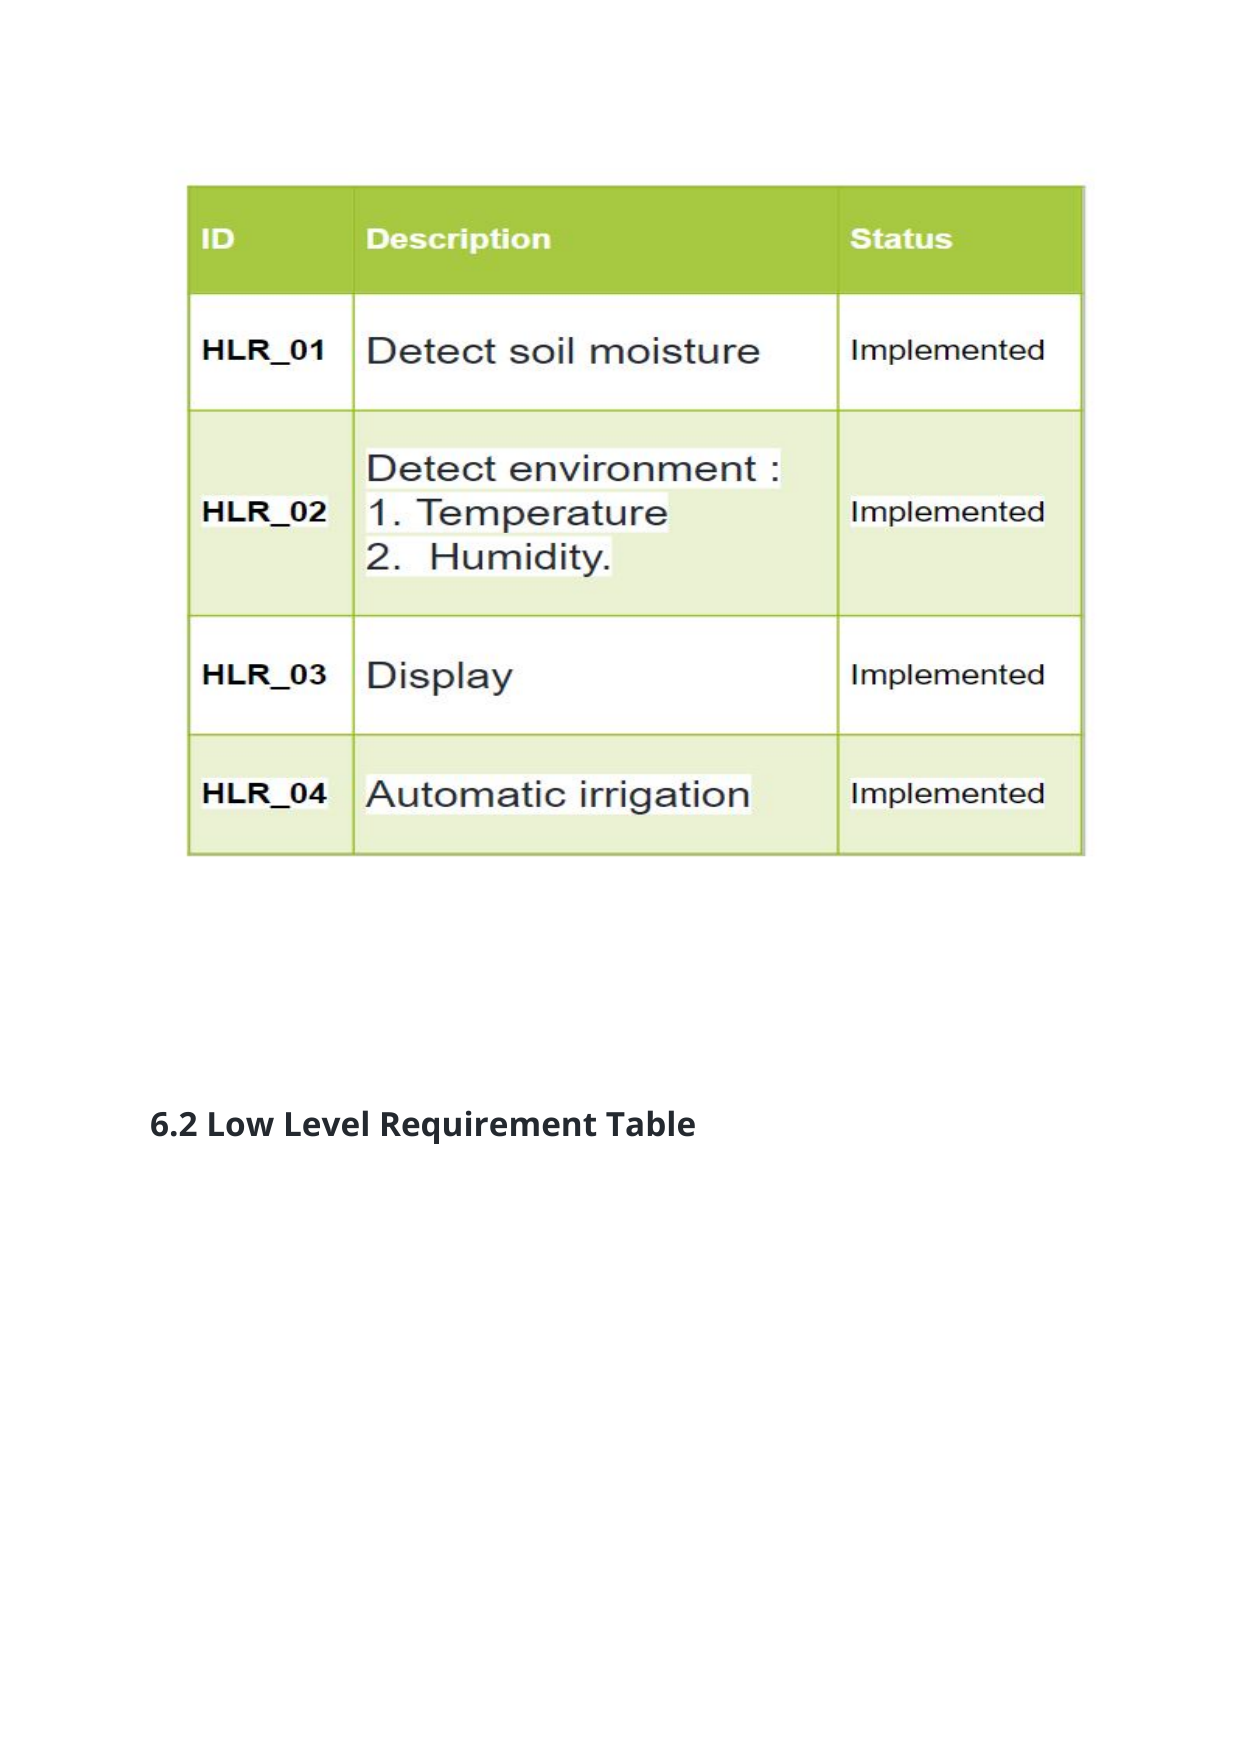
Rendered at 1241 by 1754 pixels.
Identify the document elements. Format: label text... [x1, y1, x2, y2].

text 6.2 Low Level Requirement Table [150, 1101, 1090, 1146]
picture [150, 150, 1129, 898]
